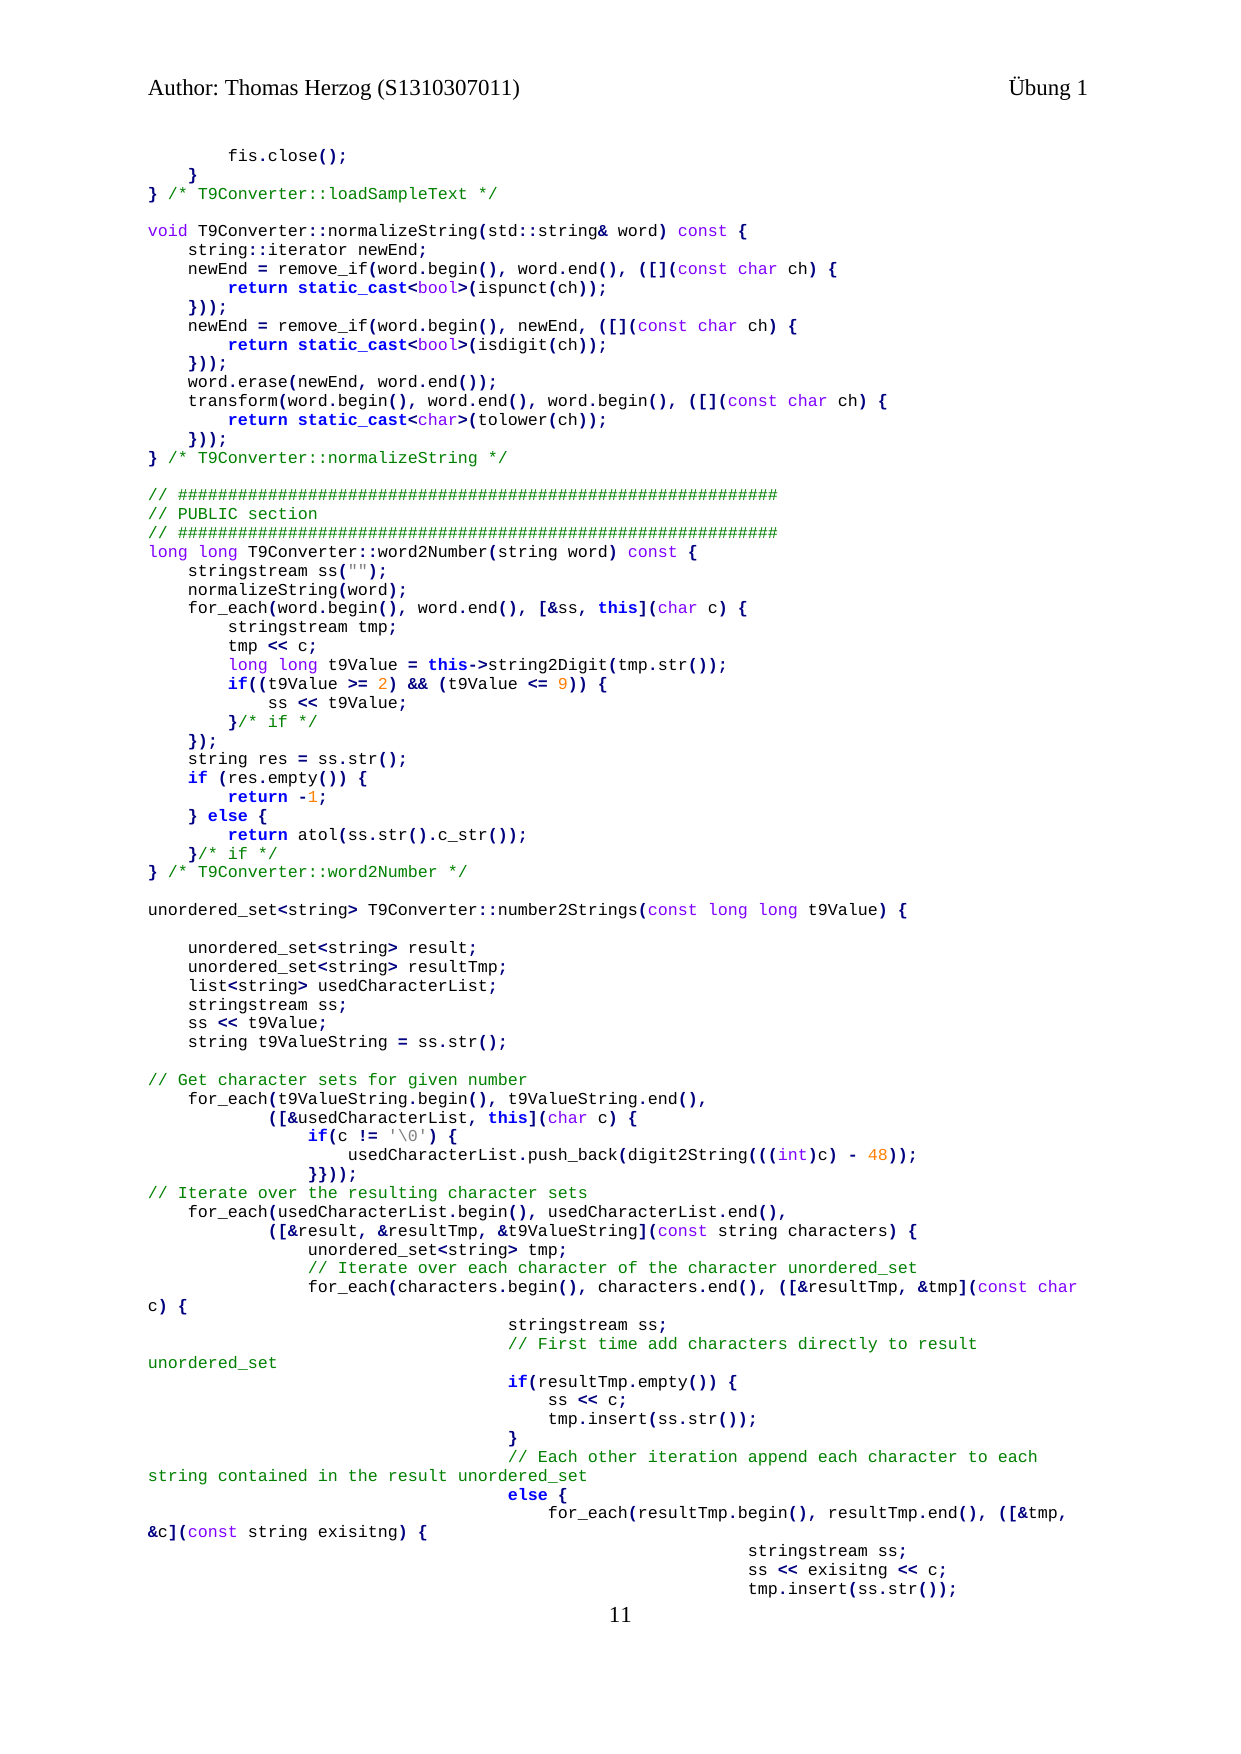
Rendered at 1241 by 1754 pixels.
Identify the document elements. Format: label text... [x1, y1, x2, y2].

text void T9Converter::normalizeString(std::string& word) const { [148, 223, 1093, 242]
text // PUBLIC section [148, 506, 1093, 525]
text unordered_set<string> result; [148, 939, 1093, 958]
text for_each(resultTmp.begin(), resultTmp.end(), ([&tmp, &c](const string exisitng) { [148, 1505, 1093, 1543]
text ss << exisitng << c; [148, 1562, 1093, 1581]
text tmp.insert(ss.str()); [148, 1581, 1093, 1599]
text string res = ss.str(); [148, 751, 1093, 770]
text // ############################################################ [148, 487, 1093, 506]
text unordered_set<string> tmp; [148, 1241, 1093, 1260]
text } /* T9Converter::normalizeString */ [148, 449, 1093, 468]
text stringstream ss; [148, 1317, 1093, 1335]
text for_each(characters.begin(), characters.end(), ([&resultTmp, &tmp](const char c) { [148, 1279, 1093, 1317]
text }); [148, 732, 1093, 751]
text stringstream tmp; [148, 619, 1093, 638]
text stringstream ss; [148, 996, 1093, 1015]
text }})); [148, 1166, 1093, 1184]
text } else { [148, 807, 1093, 826]
text return -1; [148, 789, 1093, 807]
text for_each(word.begin(), word.end(), [&ss, this](char c) { [148, 600, 1093, 619]
text stringstream ss; [148, 1543, 1093, 1562]
text newEnd = remove_if(word.begin(), newEnd, ([](const char ch) { [148, 317, 1093, 336]
text // ############################################################ [148, 525, 1093, 543]
text // First time add characters directly to result unordered_set [148, 1335, 1093, 1373]
text if(resultTmp.empty()) { [148, 1373, 1093, 1392]
text ([&usedCharacterList, this](char c) { [148, 1109, 1093, 1128]
text })); [148, 298, 1093, 317]
text transform(word.begin(), word.end(), word.begin(), ([](const char ch) { [148, 393, 1093, 412]
text return atol(ss.str().c_str()); [148, 826, 1093, 845]
text string::iterator newEnd; [148, 242, 1093, 261]
text // Iterate over the resulting character sets [148, 1184, 1093, 1203]
text fis.close(); [148, 148, 1093, 166]
text ss << t9Value; [148, 1015, 1093, 1034]
text ss << c; [148, 1392, 1093, 1411]
text stringstream ss(""); [148, 562, 1093, 581]
text if(c != '\0') { [148, 1128, 1093, 1147]
text normalizeString(word); [148, 581, 1093, 600]
text string t9ValueString = ss.str(); [148, 1034, 1093, 1053]
text // Iterate over each character of the character unordered_set [148, 1260, 1093, 1279]
text if (res.empty()) { [148, 770, 1093, 789]
text long long t9Value = this->string2Digit(tmp.str()); [148, 657, 1093, 676]
text unordered_set<string> resultTmp; [148, 958, 1093, 977]
text unordered_set<string> T9Converter::number2Strings(const long long t9Value) { [148, 902, 1093, 921]
text } /* T9Converter::loadSampleText */ [148, 185, 1093, 204]
text ([&result, &resultTmp, &t9ValueString](const string characters) { [148, 1222, 1093, 1241]
text tmp << c; [148, 638, 1093, 657]
text } [148, 166, 1093, 185]
text list<string> usedCharacterList; [148, 977, 1093, 996]
text long long T9Converter::word2Number(string word) const { [148, 543, 1093, 562]
text // Each other iteration append each character to each string contained in the result unordered_set [148, 1448, 1093, 1486]
text if((t9Value >= 2) && (t9Value <= 9)) { [148, 676, 1093, 694]
text else { [148, 1486, 1093, 1505]
text for_each(usedCharacterList.begin(), usedCharacterList.end(), [148, 1203, 1093, 1222]
text })); [148, 430, 1093, 449]
text tmp.insert(ss.str()); [148, 1411, 1093, 1430]
text } [148, 1430, 1093, 1448]
text })); [148, 355, 1093, 374]
text }/* if */ [148, 713, 1093, 732]
text for_each(t9ValueString.begin(), t9ValueString.end(), [148, 1090, 1093, 1109]
text newEnd = remove_if(word.begin(), word.end(), ([](const char ch) { [148, 261, 1093, 279]
text return static_cast<bool>(ispunct(ch)); [148, 279, 1093, 298]
text word.erase(newEnd, word.end()); [148, 374, 1093, 393]
text }/* if */ [148, 845, 1093, 864]
text return static_cast<bool>(isdigit(ch)); [148, 336, 1093, 355]
text ss << t9Value; [148, 694, 1093, 713]
text return static_cast<char>(tolower(ch)); [148, 412, 1093, 430]
text // Get character sets for given number [148, 1071, 1093, 1090]
text usedCharacterList.push_back(digit2String(((int)c) - 48)); [148, 1147, 1093, 1166]
text } /* T9Converter::word2Number */ [148, 864, 1093, 883]
